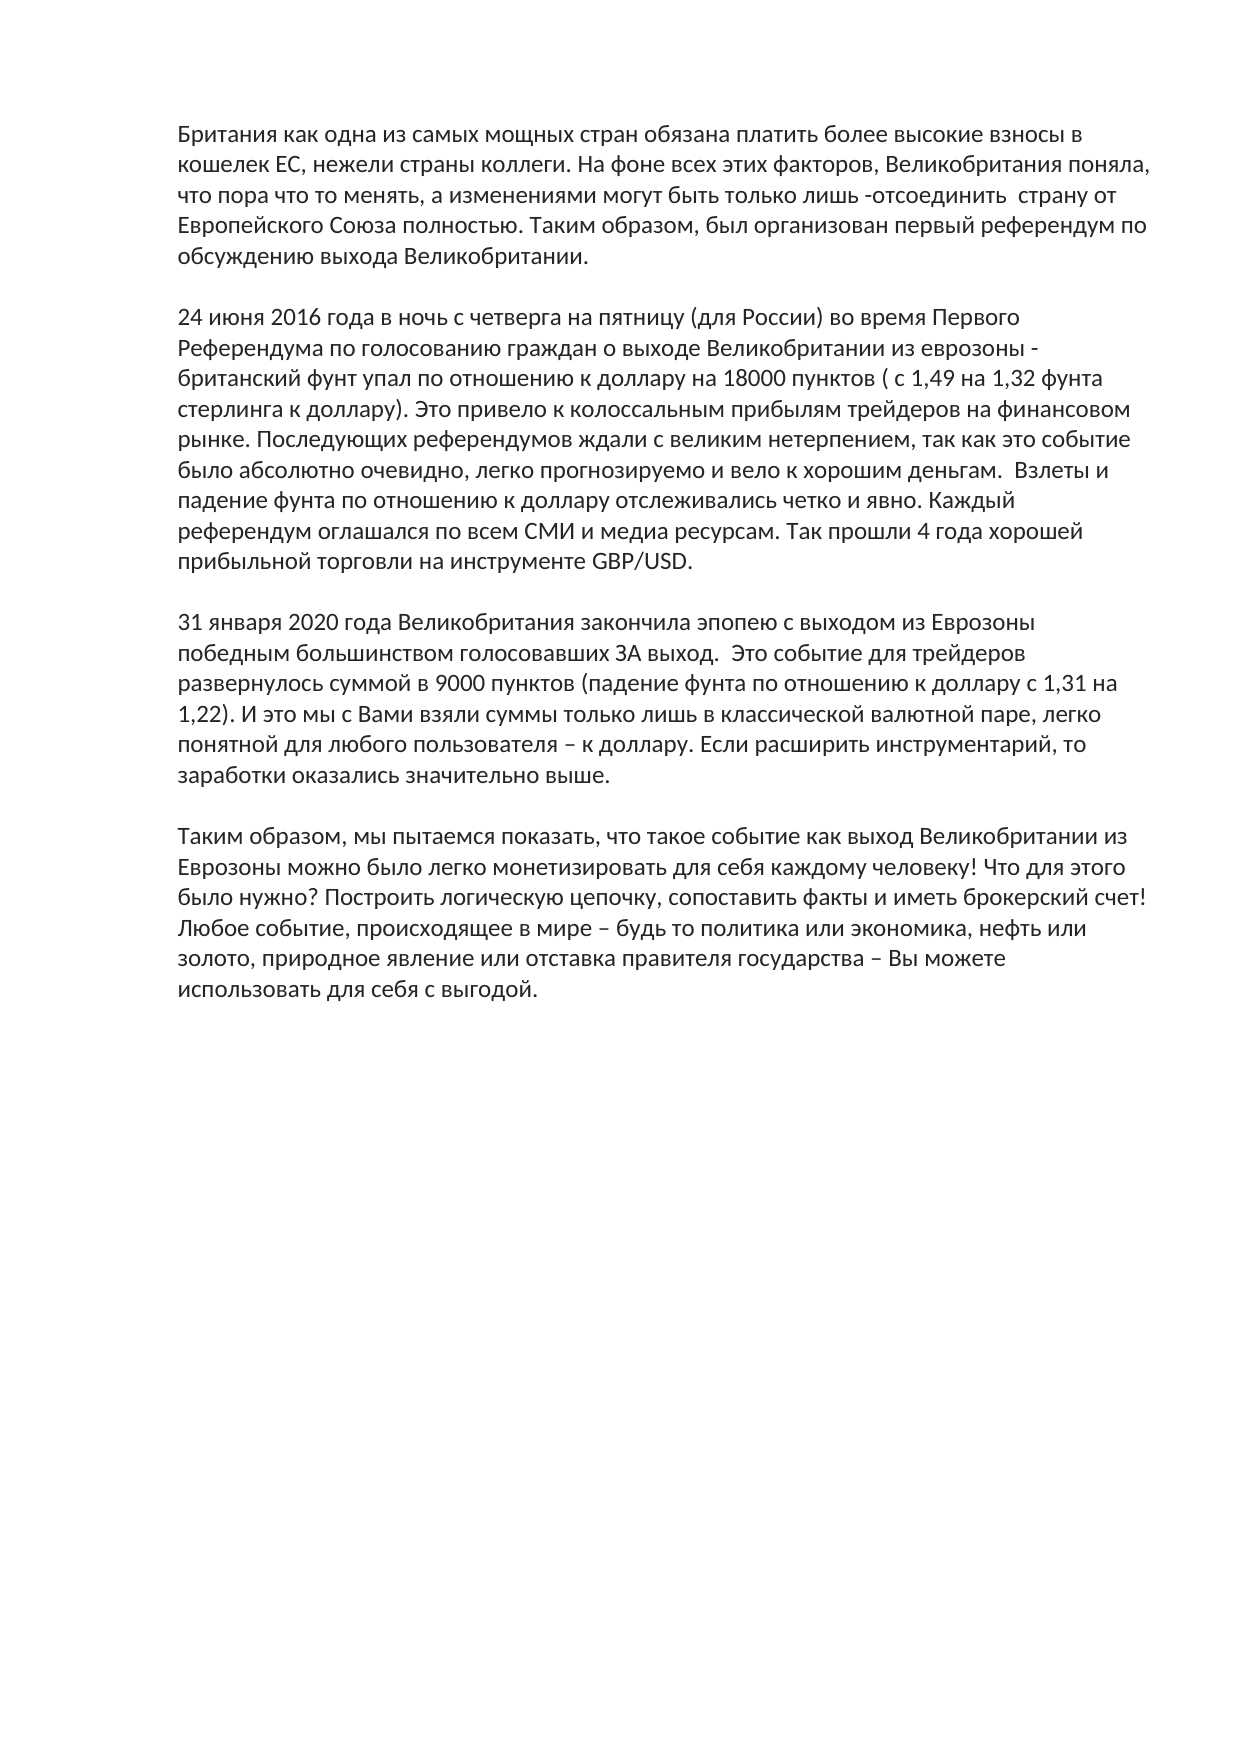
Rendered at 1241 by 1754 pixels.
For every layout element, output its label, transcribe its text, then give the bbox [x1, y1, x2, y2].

text Таким образом, мы пытаемся показать, что такое событие как выход Великобритании из Еврозоны можно было легко монетизировать для себя каждому человеку! Что для этого было нужно? Построить логическую цепочку, сопоставить факты и иметь брокерский счет! Любое событие, происходящее в мире – будь то политика или экономика, нефть или золото, природное явление или отставка правителя государства – Вы можете использовать для себя с выгодой. [177, 820, 1152, 1003]
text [177, 118, 1152, 271]
text 31 января 2020 года Великобритания закончила эпопею с выходом из Еврозоны победным большинством голосовавших ЗА выход. Это событие для трейдеров развернулось суммой в 9000 пунктов (падение фунта по отношению к доллару с 1,31 на 1,22). И это мы с Вами взяли суммы только лишь в классической валютной паре, легко понятной для любого пользователя – к доллару. Если расширить инструментарий, то заработки оказались значительно выше. [177, 606, 1152, 789]
text 24 июня 2016 года в ночь с четверга на пятницу (для России) во время Первого Референдума по голосованию граждан о выходе Великобритании из еврозоны - британский фунт упал по отношению к доллару на 18000 пунктов ( с 1,49 на 1,32 фунта стерлинга к доллару). Это привело к колоссальным прибылям трейдеров на финансовом рынке. Последующих референдумов ждали с великим нетерпением, так как это событие было абсолютно очевидно, легко прогнозируемо и вело к хорошим деньгам. Взлеты и падение фунта по отношению к доллару отслеживались четко и явно. Каждый референдум оглашался по всем СМИ и медиа ресурсам. Так прошли 4 года хорошей прибыльной торговли на инструменте GBP/USD. [177, 301, 1152, 576]
